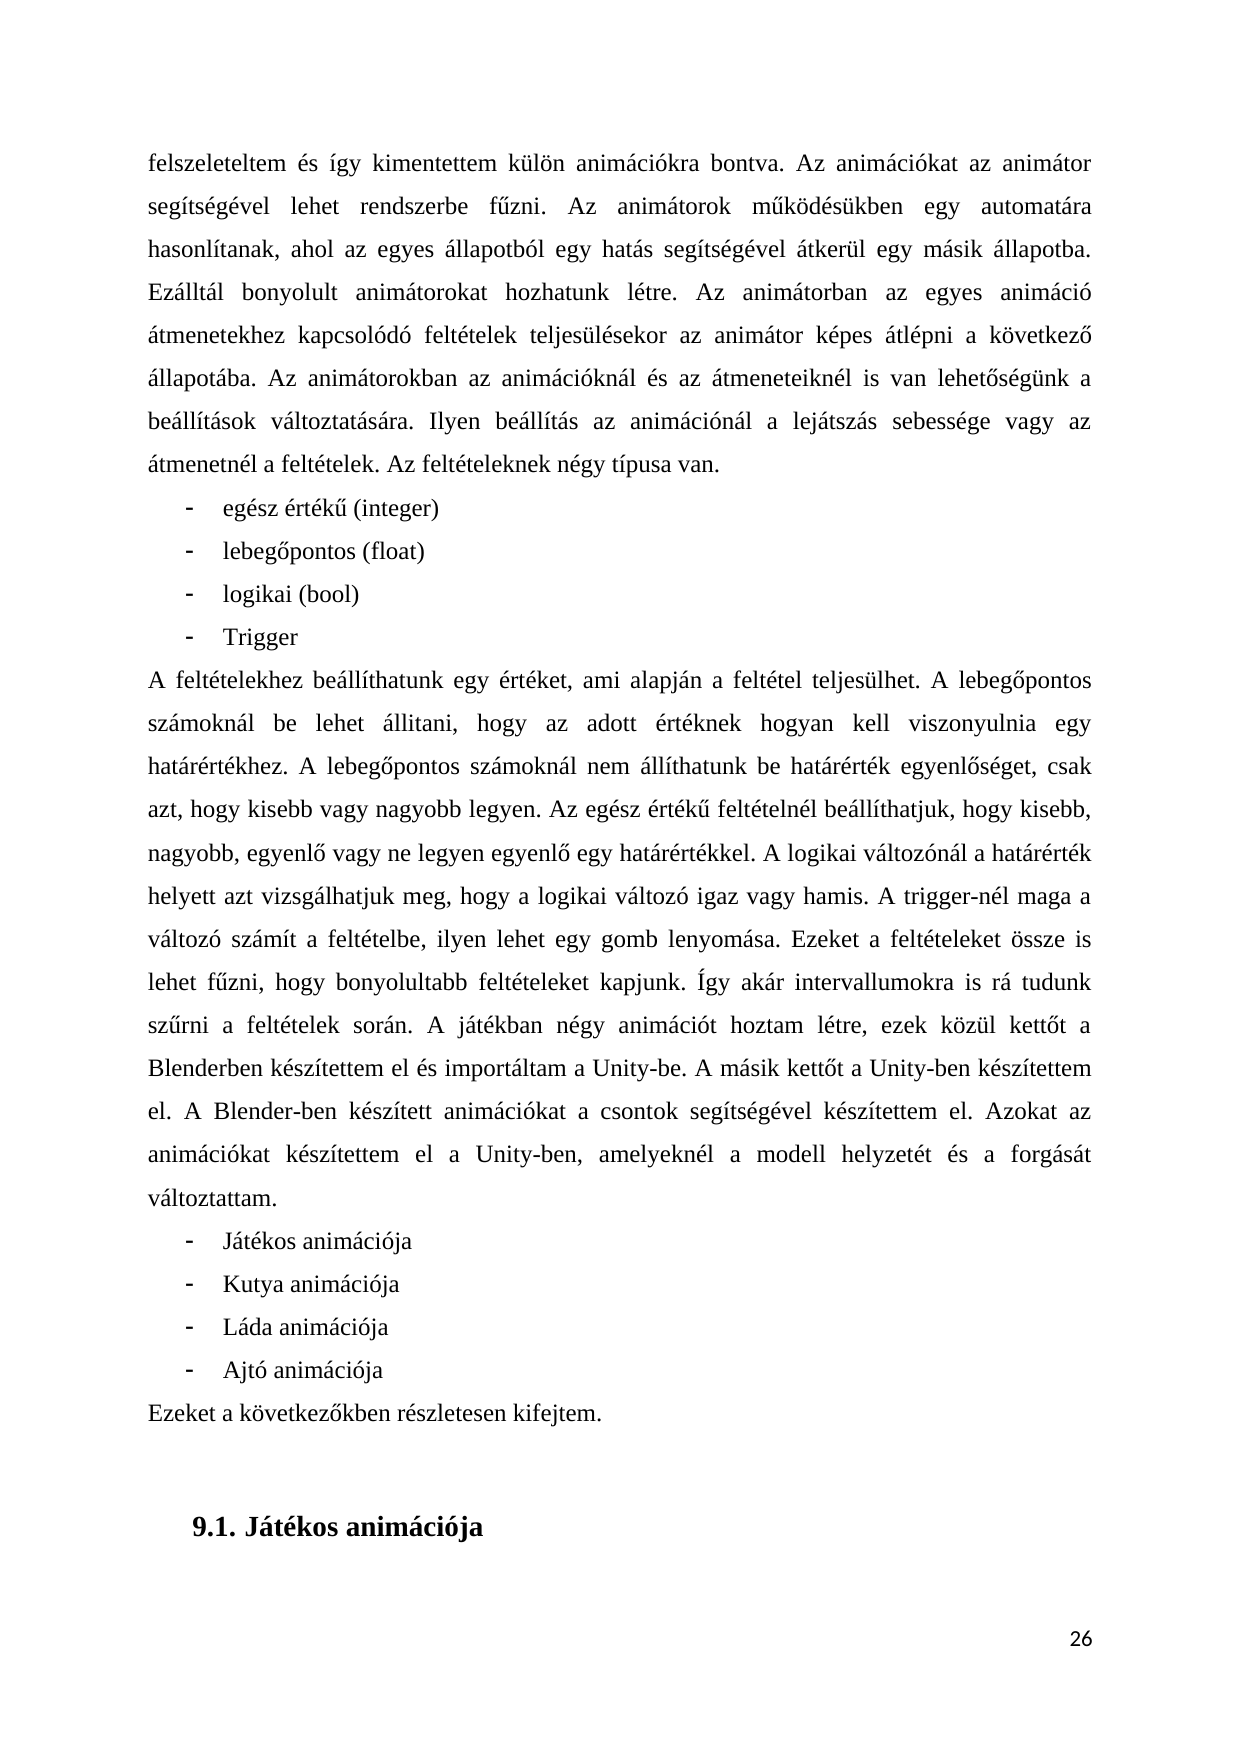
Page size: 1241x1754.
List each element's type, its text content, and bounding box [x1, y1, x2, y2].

list Játékos animációja [185, 1226, 1092, 1254]
list egész értékű (integer) [185, 493, 1092, 521]
text Ezeket a következőkben részletesen kifejtem. [148, 1398, 1092, 1427]
list Ajtó animációja [185, 1355, 1092, 1384]
list Kutya animációja [185, 1269, 1092, 1298]
list logikai (bool) [185, 579, 1092, 608]
text A feltételekhez beállíthatunk egy értéket, ami alapján a feltétel teljesülhet. A lebegőpontos számoknál be lehet állitani, hogy az adott értéknek hogyan kell viszonyulnia egy határértékhez. A lebegőpontos számoknál nem állíthatunk be határérték egyenlőséget, csak azt, hogy kisebb vagy nagyobb legyen. Az egész értékű feltételnél beállíthatjuk, hogy kisebb, nagyobb, egyenlő vagy ne legyen egyenlő egy határértékkel. A logikai változónál a határérték helyett azt vizsgálhatjuk meg, hogy a logikai változó igaz vagy hamis. A trigger-nél maga a változó számít a feltételbe, ilyen lehet egy gomb lenyomása. Ezeket a feltételeket össze is lehet fűzni, hogy bonyolultabb feltételeket kapjunk. Így akár intervallumokra is rá tudunk szűrni a feltételek során. A játékban négy animációt hoztam létre, ezek közül kettőt a Blenderben készítettem el és importáltam a Unity-be. A másik kettőt a Unity-ben készítettem el. A Blender-ben készített animációkat a csontok segítségével készítettem el. Azokat az animációkat készítettem el a Unity-ben, amelyeknél a modell helyzetét és a forgását változtattam. [148, 665, 1092, 1211]
subtitle Játékos animációja [192, 1509, 1092, 1543]
list Trigger [185, 622, 1092, 651]
list lebegőpontos (float) [185, 536, 1092, 564]
list Láda animációja [185, 1312, 1092, 1341]
